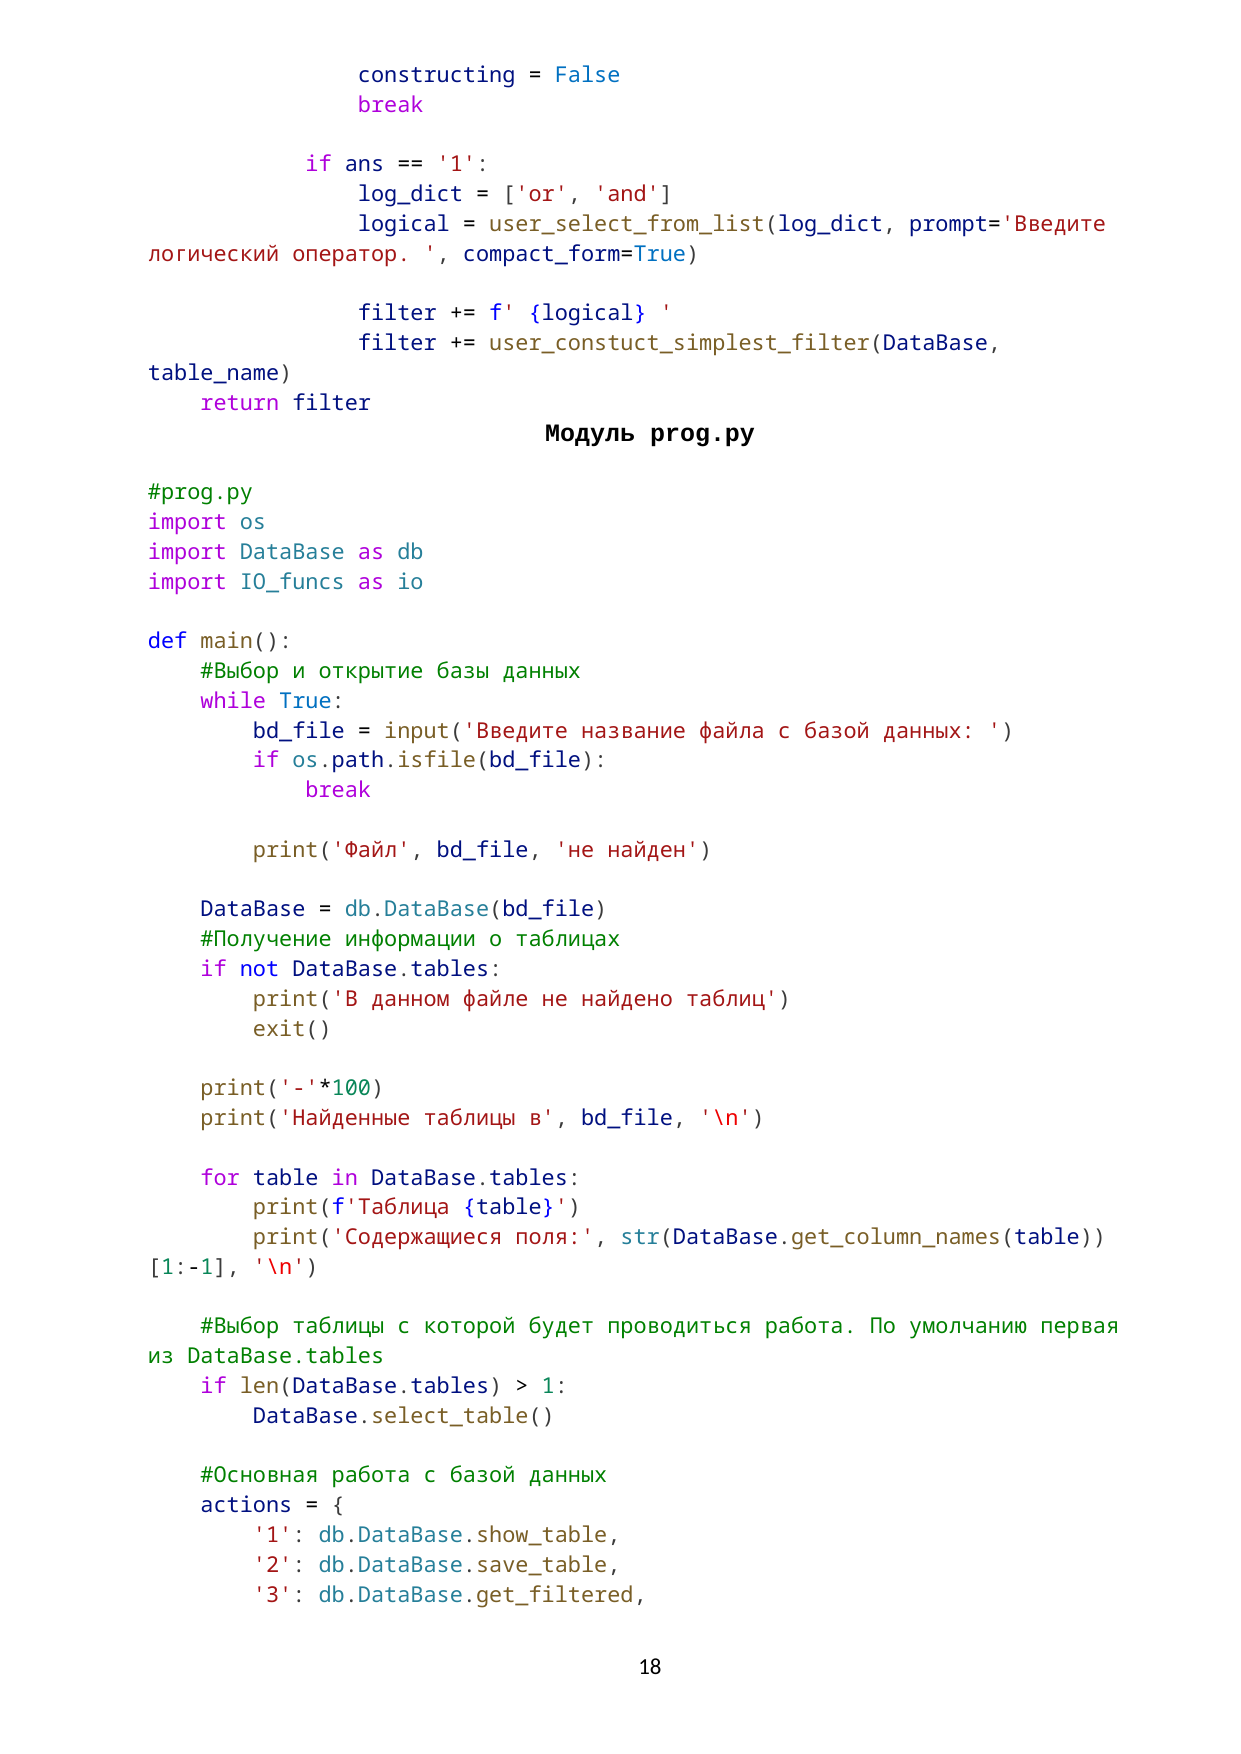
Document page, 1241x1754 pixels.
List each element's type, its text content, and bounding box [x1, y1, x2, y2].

text print('Найденные таблицы в', bd_file, '\n') [148, 1102, 1152, 1132]
text if len(DataBase.tables) > 1: [148, 1370, 1152, 1400]
text while True: [148, 685, 1152, 714]
text break [148, 774, 1152, 804]
text print('Содержащиеся поля:', str(DataBase.get_column_names(table))[1:-1], '\n') [148, 1221, 1152, 1281]
text logical = user_select_from_list(log_dict, prompt='Введите логический оператор. ', compact_form=True) [148, 208, 1152, 268]
text DataBase.select_table() [148, 1400, 1152, 1429]
text return filter [148, 387, 1152, 417]
text actions = { [148, 1489, 1152, 1519]
text break [148, 89, 1152, 119]
text for table in DataBase.tables: [148, 1161, 1152, 1191]
text bd_file = input('Введите название файла с базой данных: ') [148, 714, 1152, 744]
text if os.path.isfile(bd_file): [148, 744, 1152, 774]
text '1': db.DataBase.show_table, [148, 1519, 1152, 1549]
text '3': db.DataBase.get_filtered, [148, 1578, 1152, 1608]
text if ans == '1': [148, 148, 1152, 178]
text #Основная работа с базой данных [148, 1459, 1152, 1489]
text filter += user_constuct_simplest_filter(DataBase, table_name) [148, 327, 1152, 387]
text if not DataBase.tables: [148, 953, 1152, 983]
text #Получение информации о таблицах [148, 923, 1152, 953]
text exit() [148, 1012, 1152, 1042]
text '2': db.DataBase.save_table, [148, 1549, 1152, 1578]
text print('-'*100) [148, 1072, 1152, 1102]
text def main(): [148, 625, 1152, 655]
text print('В данном файле не найдено таблиц') [148, 983, 1152, 1012]
text import os [148, 506, 1152, 536]
text Модуль prog.py [148, 421, 1152, 449]
text #Выбор таблицы с которой будет проводиться работа. По умолчанию первая из DataBase.tables [148, 1310, 1152, 1370]
text print(f'Таблица {table}') [148, 1191, 1152, 1221]
text #prog.py [148, 476, 1152, 506]
text print('Файл', bd_file, 'не найден') [148, 834, 1152, 863]
text filter += f' {logical} ' [148, 297, 1152, 327]
text constructing = False [148, 59, 1152, 89]
text import DataBase as db [148, 536, 1152, 566]
text import IO_funcs as io [148, 566, 1152, 595]
text #Выбор и открытие базы данных [148, 655, 1152, 685]
text DataBase = db.DataBase(bd_file) [148, 893, 1152, 923]
text log_dict = ['or', 'and'] [148, 178, 1152, 208]
